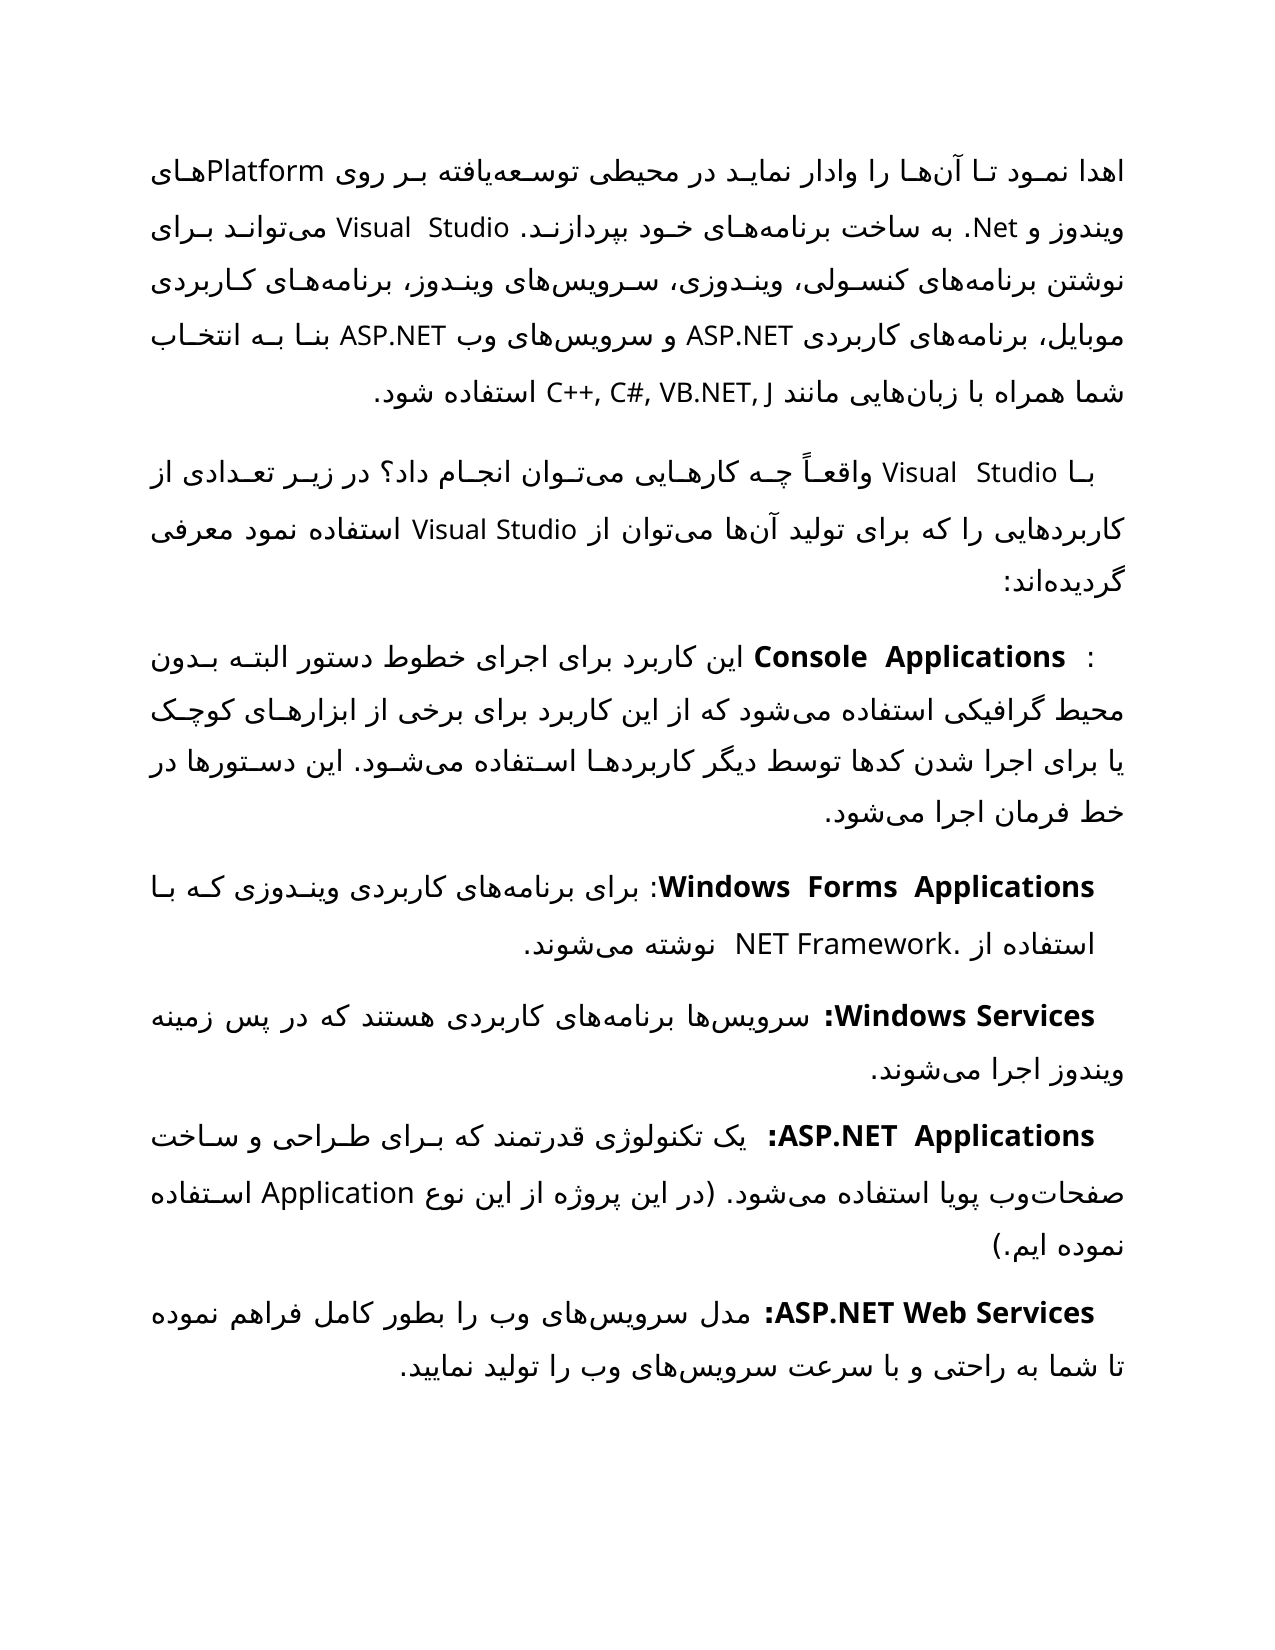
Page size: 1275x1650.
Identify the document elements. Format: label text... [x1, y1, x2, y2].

text ASP.NET Applications: یک تکنولوژی قدرتمند که برای طراحی و ساخت صفحات‌وب پویا استفاده می‌شود. (در این پروژه از این نوع Application استفاده نموده ایم.) [150, 1115, 1125, 1263]
text Windows Forms Applications: برای برنامه‌های کاربردی ویندوزی که با استفاده از .NET Framework نوشته می‌شوند. [150, 867, 1095, 963]
text Windows Services: سرویس‌ها برنامه‌های کاربردی هستند که در پس زمینه ویندوز اجرا می‌شوند. [150, 995, 1125, 1086]
text با Visual Studio واقعاً چه کارهایی می‌توان انجام داد؟ در زیر تعدادی از کاربردهایی را که برای تولید آن‌ها می‌توان از Visual Studio استفاده نمود معرفی گردیده‌اند: [150, 451, 1125, 598]
text : Console Applications این کاربرد برای اجرای خطوط دستور البته بدون محیط گرافیکی استفاده می‌شود که از این کاربرد برای برخی از ابزارهای کوچک یا برای اجرا شدن کدها توسط دیگر کاربردها استفاده می‌شود. این دستورها در خط فرمان اجرا می‌شود. [150, 636, 1125, 829]
text ASP.NET Web Services: مدل سرویس‌های وب را بطور کامل فراهم نموده تا شما به راحتی و با سرعت سرویس‌های وب را تولید نمایید. [150, 1292, 1125, 1383]
